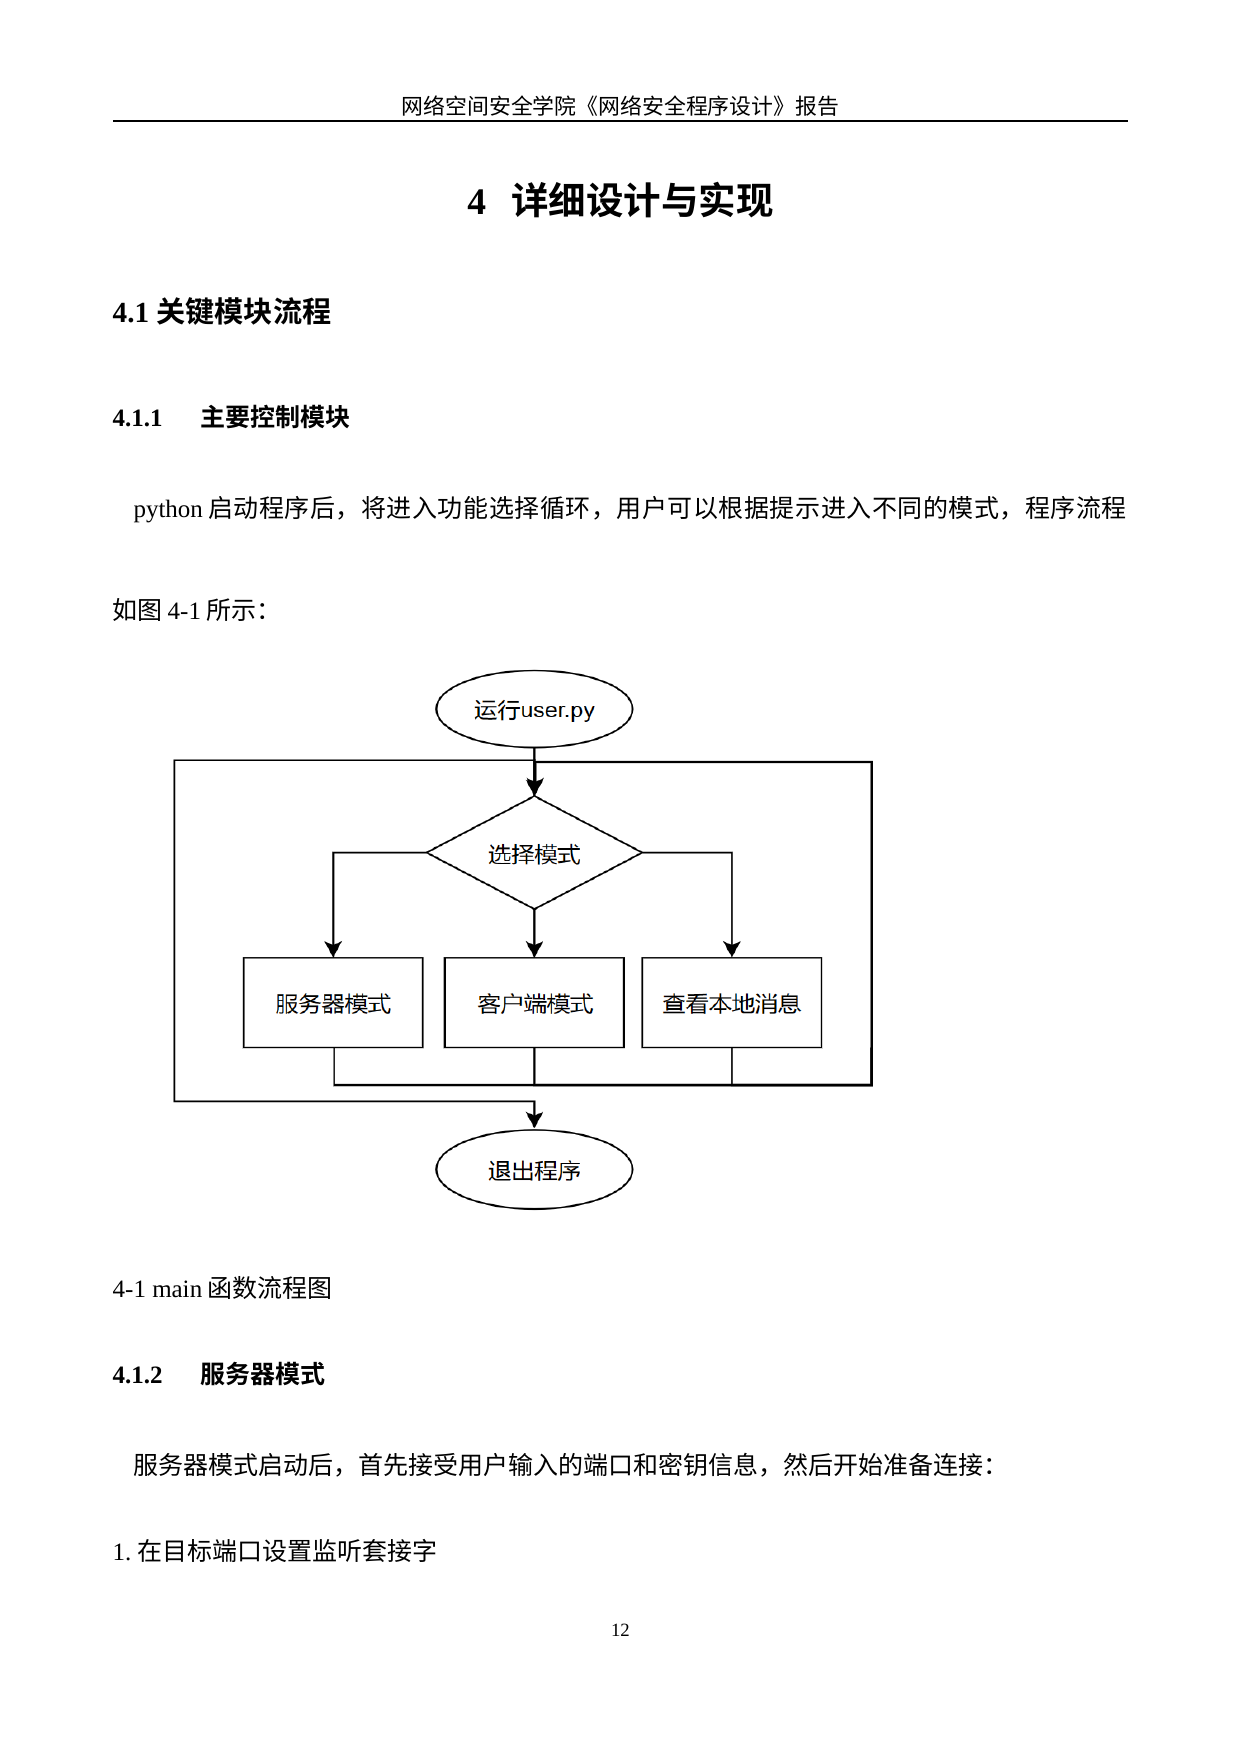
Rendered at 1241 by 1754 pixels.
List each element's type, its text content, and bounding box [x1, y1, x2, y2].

picture [112, 661, 944, 1214]
subtitle 关键模块流程 [112, 276, 1128, 344]
text python启动程序后，将进入功能选择循环，用户可以根据提示进入不同的模式，程序流程如图4-1所示： [112, 473, 1128, 643]
list 在目标端口设置监听套接字 [112, 1516, 1128, 1584]
subtitle 主要控制模块 [112, 382, 1128, 450]
text 4-1 main函数流程图 [112, 1253, 1128, 1321]
subtitle 详细设计与实现 [112, 164, 1128, 232]
text 服务器模式启动后，首先接受用户输入的端口和密钥信息，然后开始准备连接： [112, 1430, 1128, 1498]
subtitle 服务器模式 [112, 1339, 1128, 1407]
